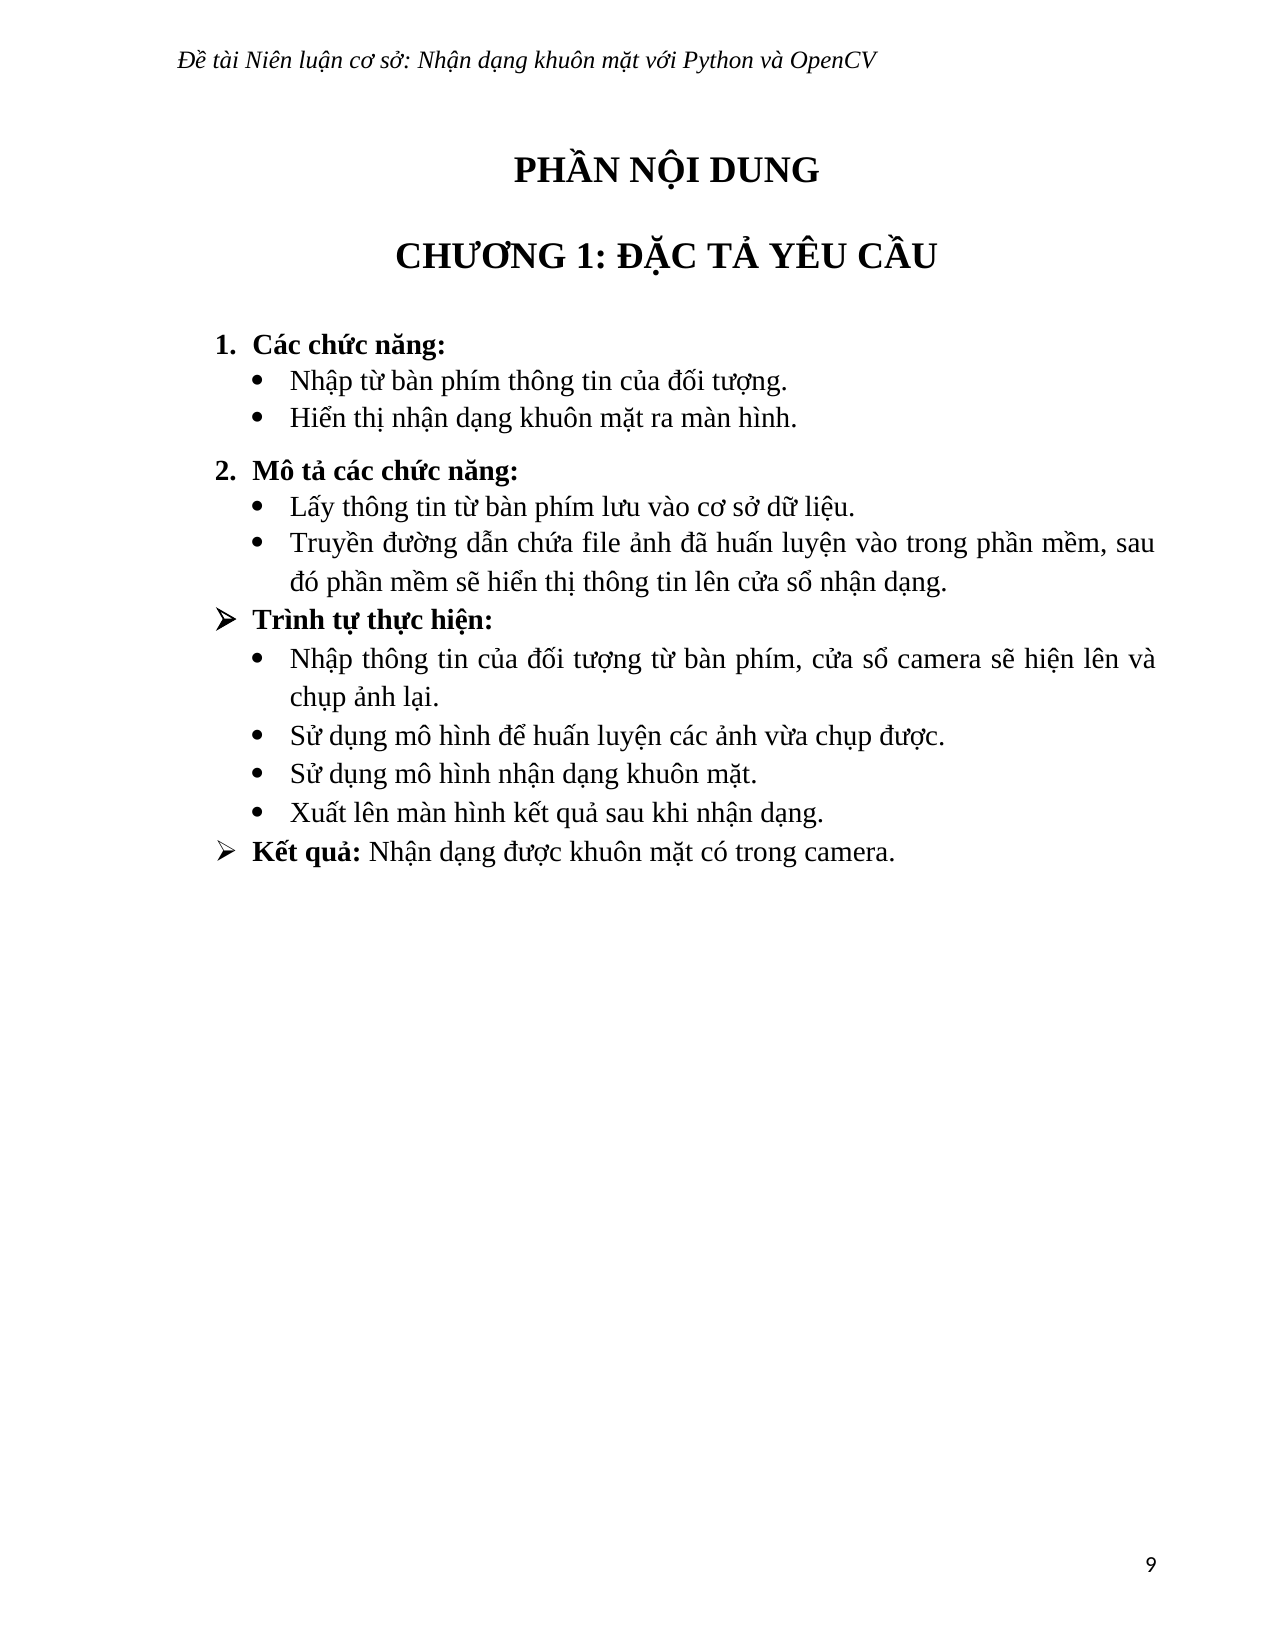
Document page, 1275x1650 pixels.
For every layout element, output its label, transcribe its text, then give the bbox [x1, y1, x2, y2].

list Sử dụng mô hình nhận dạng khuôn mặt. [252, 757, 1156, 790]
list Nhập thông tin của đối tượng từ bàn phím, cửa sổ camera sẽ hiện lên và chụp ảnh lại. [252, 641, 1156, 713]
subtitle PHẦN NỘI DUNG [177, 148, 1156, 191]
list Lấy thông tin từ bàn phím lưu vào cơ sở dữ liệu. [252, 489, 1156, 522]
subtitle Các chức năng: [214, 327, 1156, 361]
list Xuất lên màn hình kết quả sau khi nhận dạng. [252, 795, 1156, 829]
subtitle Mô tả các chức năng: [214, 453, 1156, 486]
list Hiển thị nhận dạng khuôn mặt ra màn hình. [252, 400, 1156, 433]
list Truyền đường dẫn chứa file ảnh đã huấn luyện vào trong phần mềm, sau đó phần mềm sẽ hiển thị thông tin lên cửa sổ nhận dạng. [252, 525, 1156, 597]
list Nhập từ bàn phím thông tin của đối tượng. [252, 363, 1156, 397]
list Kết quả: Nhận dạng được khuôn mặt có trong camera. [214, 834, 1156, 868]
list Trình tự thực hiện: [214, 602, 1156, 636]
subtitle CHƯƠNG 1: ĐẶC TẢ YÊU CẦU [177, 234, 1156, 277]
list Sử dụng mô hình để huấn luyện các ảnh vừa chụp được. [252, 718, 1156, 752]
